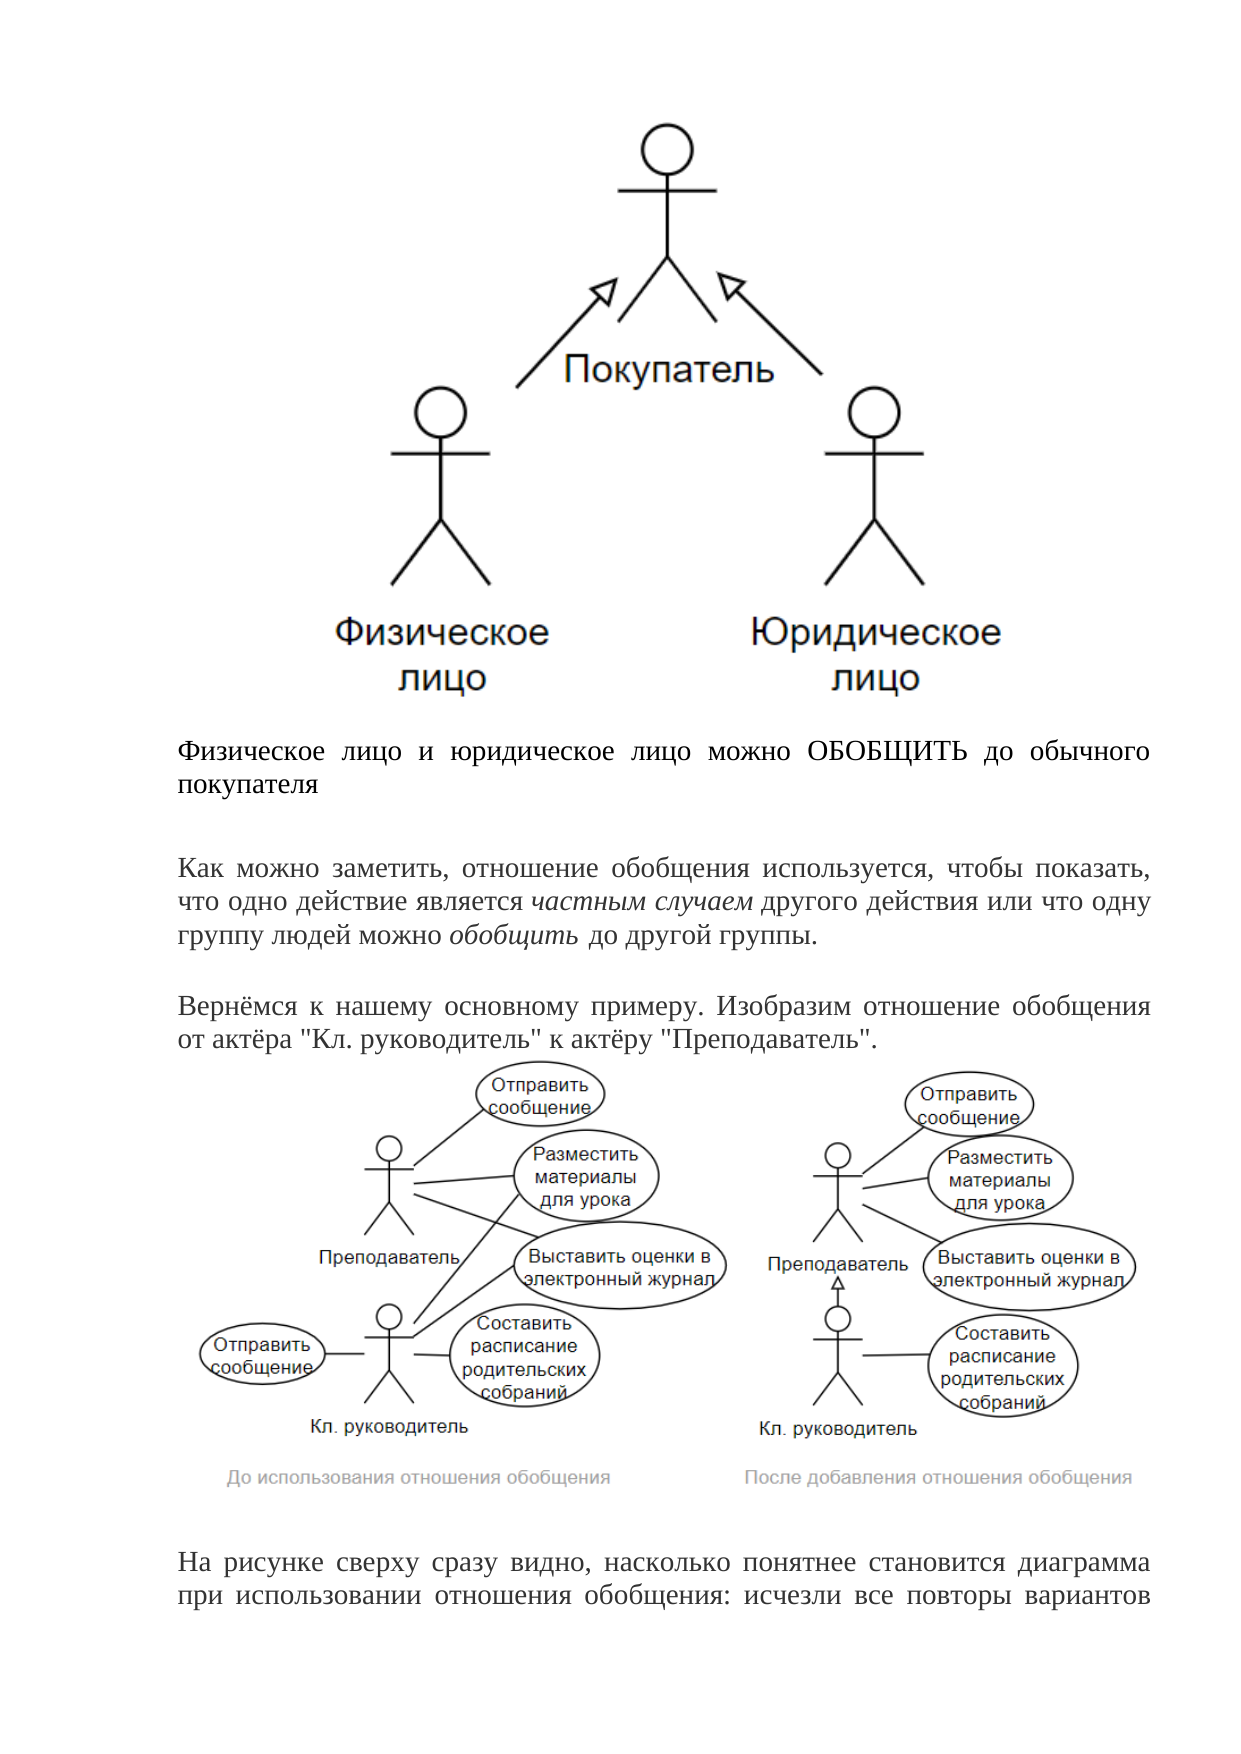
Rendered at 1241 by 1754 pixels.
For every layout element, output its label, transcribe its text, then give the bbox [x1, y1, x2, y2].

text Как можно заметить, отношение обобщения используется, чтобы показать, что одно действие является частным случаем другого действия или что одну группу людей можно обобщить до другой группы. [177, 850, 1152, 951]
text Физическое лицо и юридическое лицо можно ОБОБЩИТЬ до обычного покупателя [177, 733, 1152, 800]
picture [177, 1055, 1152, 1494]
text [177, 1544, 1152, 1611]
text Вернёмся к нашему основному примеру. Изобразим отношение обобщения от актёра "Кл. руководитель" к актёру "Преподаватель". [177, 988, 1152, 1055]
picture [325, 118, 1004, 700]
